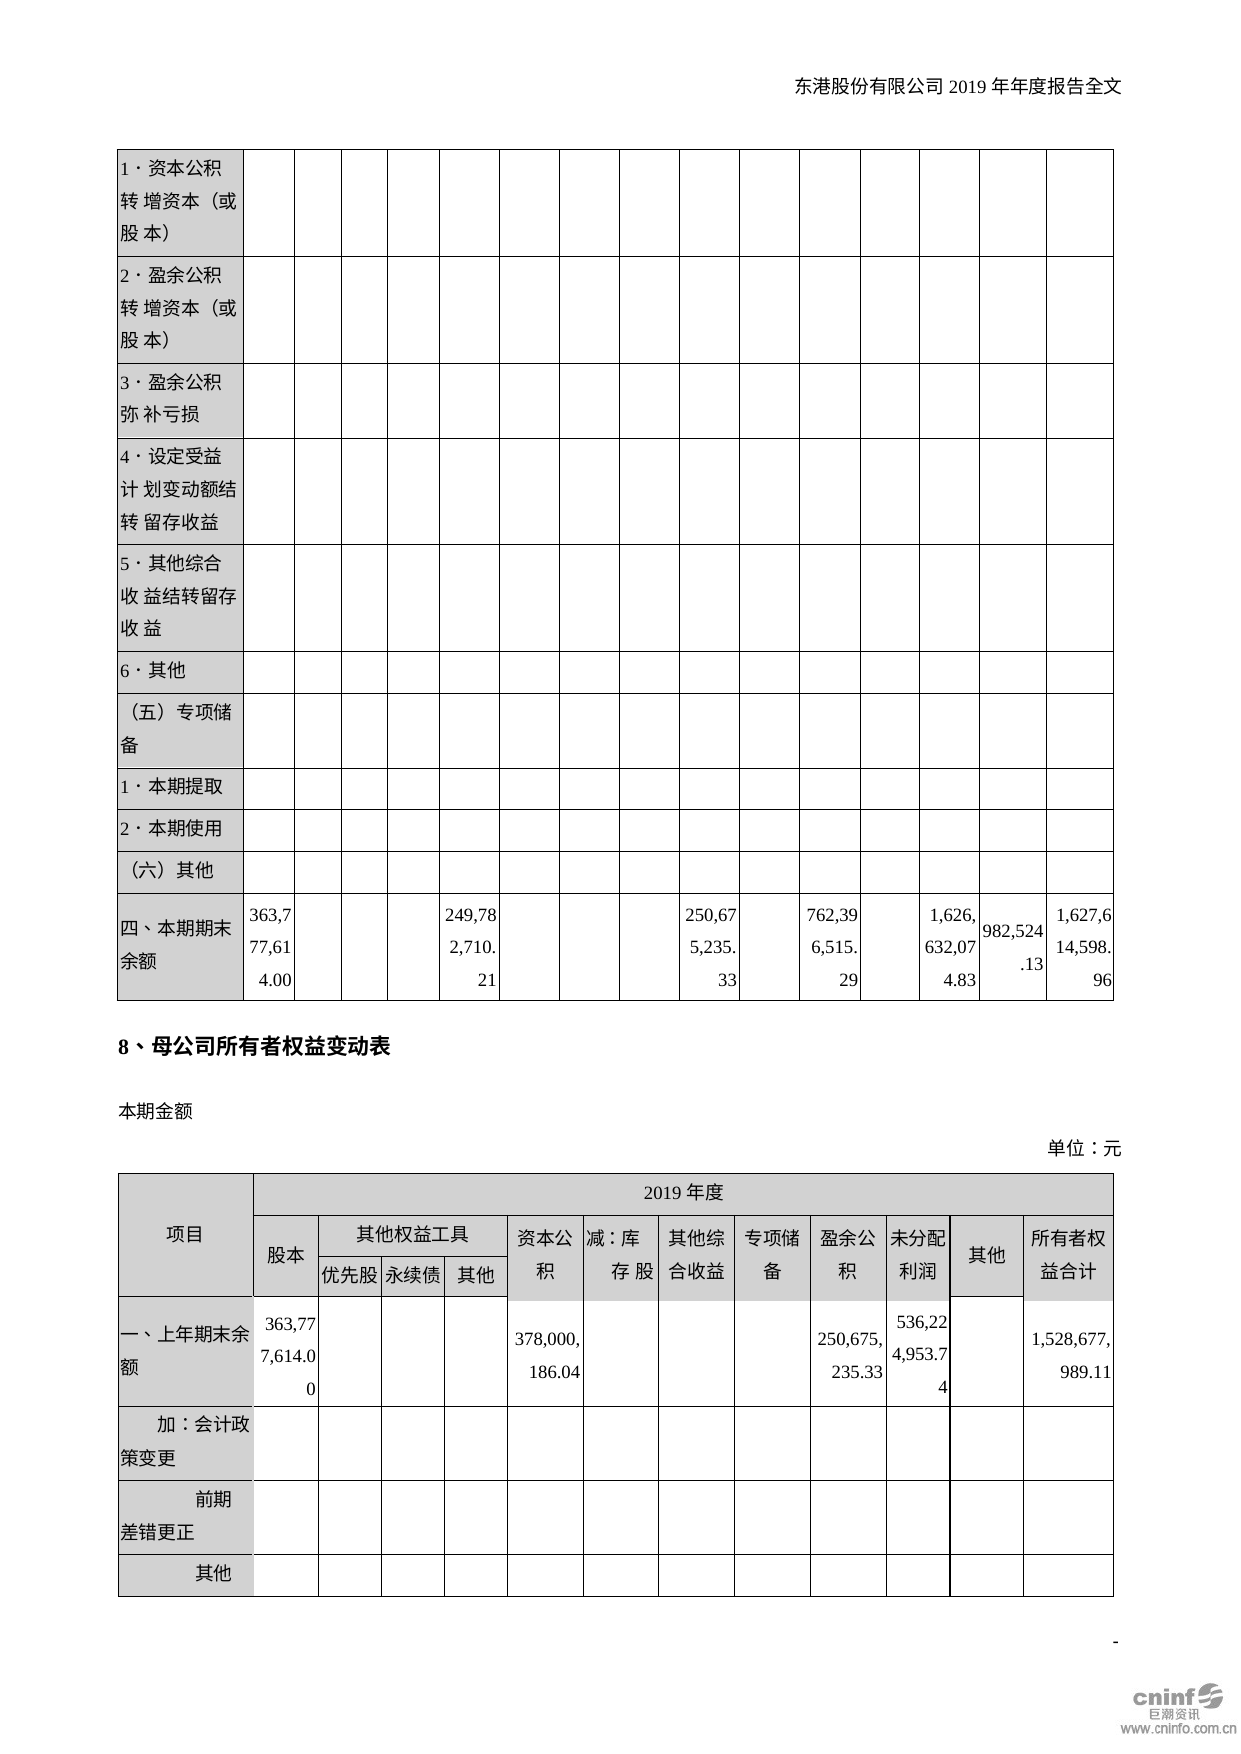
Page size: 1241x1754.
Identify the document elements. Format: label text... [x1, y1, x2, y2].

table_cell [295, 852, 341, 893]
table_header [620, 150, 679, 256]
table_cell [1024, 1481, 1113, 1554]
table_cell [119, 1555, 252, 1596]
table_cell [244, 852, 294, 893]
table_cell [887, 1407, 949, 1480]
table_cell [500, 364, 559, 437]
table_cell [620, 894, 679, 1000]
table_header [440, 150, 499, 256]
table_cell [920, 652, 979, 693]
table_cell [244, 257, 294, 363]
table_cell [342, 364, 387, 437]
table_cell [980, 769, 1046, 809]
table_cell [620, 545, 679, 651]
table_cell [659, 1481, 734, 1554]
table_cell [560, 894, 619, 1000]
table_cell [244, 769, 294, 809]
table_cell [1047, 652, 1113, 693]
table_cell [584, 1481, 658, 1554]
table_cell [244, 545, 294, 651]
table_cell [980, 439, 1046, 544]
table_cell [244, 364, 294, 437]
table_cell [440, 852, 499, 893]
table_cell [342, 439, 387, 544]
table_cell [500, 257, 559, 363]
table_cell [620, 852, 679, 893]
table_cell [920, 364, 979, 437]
text 单位：元 [102, 1136, 1122, 1161]
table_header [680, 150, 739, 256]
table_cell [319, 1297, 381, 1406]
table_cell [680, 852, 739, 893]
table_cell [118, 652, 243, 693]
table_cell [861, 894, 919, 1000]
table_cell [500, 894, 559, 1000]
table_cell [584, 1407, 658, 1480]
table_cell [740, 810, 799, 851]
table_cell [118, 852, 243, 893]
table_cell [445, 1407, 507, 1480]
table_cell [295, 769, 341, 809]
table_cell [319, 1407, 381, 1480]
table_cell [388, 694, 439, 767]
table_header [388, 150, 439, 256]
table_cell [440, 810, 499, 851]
picture [1115, 1680, 1240, 1737]
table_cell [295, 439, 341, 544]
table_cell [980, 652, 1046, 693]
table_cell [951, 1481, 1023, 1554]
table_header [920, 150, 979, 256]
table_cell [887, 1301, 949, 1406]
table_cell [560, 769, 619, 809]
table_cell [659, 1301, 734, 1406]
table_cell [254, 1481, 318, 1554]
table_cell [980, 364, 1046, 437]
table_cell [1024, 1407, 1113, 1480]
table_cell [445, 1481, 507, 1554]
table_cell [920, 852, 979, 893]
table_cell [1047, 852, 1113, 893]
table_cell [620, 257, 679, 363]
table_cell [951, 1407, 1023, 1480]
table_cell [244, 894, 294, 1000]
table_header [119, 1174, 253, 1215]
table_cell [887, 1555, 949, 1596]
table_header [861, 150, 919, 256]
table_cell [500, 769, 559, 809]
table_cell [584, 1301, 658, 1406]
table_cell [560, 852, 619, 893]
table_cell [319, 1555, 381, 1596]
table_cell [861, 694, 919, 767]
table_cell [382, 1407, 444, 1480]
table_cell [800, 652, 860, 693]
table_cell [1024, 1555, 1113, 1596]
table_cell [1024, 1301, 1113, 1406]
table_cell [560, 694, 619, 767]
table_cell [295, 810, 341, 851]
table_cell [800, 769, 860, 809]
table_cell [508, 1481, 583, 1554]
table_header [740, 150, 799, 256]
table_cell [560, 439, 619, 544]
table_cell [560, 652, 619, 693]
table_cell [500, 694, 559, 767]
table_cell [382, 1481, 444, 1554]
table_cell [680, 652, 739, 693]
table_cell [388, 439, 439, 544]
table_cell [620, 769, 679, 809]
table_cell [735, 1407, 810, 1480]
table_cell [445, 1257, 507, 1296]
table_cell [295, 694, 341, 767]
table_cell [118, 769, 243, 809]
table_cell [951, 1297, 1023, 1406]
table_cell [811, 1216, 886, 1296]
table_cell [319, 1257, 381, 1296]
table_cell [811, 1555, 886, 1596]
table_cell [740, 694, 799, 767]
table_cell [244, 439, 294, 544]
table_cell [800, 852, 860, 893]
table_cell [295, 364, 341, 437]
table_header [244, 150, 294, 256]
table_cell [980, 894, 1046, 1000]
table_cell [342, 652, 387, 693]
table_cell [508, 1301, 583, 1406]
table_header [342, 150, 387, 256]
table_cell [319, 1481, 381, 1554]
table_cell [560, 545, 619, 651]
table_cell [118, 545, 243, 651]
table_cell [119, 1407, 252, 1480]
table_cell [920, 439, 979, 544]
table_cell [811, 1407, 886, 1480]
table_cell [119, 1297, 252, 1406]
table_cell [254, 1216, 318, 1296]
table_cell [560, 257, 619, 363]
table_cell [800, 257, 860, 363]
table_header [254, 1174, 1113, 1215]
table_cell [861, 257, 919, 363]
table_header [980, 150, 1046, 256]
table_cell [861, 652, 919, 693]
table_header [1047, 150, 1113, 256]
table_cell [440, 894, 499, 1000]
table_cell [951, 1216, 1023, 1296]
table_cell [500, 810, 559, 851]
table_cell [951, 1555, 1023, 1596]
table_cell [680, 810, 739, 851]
text 本期金额 [118, 1098, 1240, 1123]
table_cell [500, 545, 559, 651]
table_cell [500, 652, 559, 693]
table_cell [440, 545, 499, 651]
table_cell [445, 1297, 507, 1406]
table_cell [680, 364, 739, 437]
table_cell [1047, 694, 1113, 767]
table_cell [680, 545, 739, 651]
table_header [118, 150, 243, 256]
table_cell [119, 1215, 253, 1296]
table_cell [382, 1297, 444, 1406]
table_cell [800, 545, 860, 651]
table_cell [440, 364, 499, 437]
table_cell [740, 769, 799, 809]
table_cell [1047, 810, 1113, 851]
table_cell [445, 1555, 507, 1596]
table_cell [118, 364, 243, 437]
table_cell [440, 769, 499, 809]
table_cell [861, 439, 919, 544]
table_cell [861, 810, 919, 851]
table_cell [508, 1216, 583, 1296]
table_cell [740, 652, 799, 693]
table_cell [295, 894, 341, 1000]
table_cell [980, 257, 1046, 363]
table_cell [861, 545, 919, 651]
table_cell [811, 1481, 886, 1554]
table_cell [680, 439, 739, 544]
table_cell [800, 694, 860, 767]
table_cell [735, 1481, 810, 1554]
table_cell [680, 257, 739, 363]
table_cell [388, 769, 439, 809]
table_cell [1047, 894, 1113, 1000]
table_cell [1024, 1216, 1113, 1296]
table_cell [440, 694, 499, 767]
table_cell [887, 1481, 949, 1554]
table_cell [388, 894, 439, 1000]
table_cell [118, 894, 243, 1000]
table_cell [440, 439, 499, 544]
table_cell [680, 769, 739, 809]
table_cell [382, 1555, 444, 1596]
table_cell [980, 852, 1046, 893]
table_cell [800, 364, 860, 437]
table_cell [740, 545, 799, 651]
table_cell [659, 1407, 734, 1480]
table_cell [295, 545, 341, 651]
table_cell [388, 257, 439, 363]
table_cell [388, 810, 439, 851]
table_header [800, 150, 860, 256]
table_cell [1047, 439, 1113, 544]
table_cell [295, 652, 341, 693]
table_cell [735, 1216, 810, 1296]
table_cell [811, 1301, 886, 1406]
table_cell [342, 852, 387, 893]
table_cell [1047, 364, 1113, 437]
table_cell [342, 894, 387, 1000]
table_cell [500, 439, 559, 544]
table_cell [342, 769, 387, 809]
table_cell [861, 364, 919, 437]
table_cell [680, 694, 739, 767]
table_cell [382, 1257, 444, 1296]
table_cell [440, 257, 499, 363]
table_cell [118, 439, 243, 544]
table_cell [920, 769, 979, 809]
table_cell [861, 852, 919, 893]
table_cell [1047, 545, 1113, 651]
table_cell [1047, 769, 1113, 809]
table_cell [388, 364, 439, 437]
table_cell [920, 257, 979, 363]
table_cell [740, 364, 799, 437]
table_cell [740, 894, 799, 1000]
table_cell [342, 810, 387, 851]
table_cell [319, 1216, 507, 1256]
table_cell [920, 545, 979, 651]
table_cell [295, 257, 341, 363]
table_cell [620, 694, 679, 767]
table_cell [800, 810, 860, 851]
subtitle 8、母公司所有者权益变动表 [118, 1031, 1240, 1061]
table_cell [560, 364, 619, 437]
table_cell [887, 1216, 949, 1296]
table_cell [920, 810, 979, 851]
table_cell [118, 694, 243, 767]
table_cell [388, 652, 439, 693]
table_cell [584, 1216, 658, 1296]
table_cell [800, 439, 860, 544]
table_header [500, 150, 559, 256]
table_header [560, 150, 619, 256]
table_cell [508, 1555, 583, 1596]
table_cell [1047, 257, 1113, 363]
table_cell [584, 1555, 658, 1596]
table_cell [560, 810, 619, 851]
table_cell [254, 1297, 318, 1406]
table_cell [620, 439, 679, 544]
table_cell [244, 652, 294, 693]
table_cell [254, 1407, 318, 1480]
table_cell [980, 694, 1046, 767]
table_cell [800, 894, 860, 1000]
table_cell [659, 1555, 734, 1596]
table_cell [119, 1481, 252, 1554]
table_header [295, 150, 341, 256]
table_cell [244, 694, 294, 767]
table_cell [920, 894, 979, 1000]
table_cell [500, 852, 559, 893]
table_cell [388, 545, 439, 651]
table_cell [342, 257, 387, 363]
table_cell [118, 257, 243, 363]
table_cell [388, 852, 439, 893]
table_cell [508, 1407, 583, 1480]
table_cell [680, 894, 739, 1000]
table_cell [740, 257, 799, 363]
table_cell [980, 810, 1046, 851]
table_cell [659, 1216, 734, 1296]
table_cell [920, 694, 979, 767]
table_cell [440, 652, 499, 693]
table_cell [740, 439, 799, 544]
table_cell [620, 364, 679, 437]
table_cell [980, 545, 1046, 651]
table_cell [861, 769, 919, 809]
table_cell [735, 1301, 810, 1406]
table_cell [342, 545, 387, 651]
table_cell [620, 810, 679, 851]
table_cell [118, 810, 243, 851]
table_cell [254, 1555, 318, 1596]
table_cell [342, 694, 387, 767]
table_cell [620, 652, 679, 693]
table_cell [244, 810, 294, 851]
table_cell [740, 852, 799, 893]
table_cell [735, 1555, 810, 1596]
